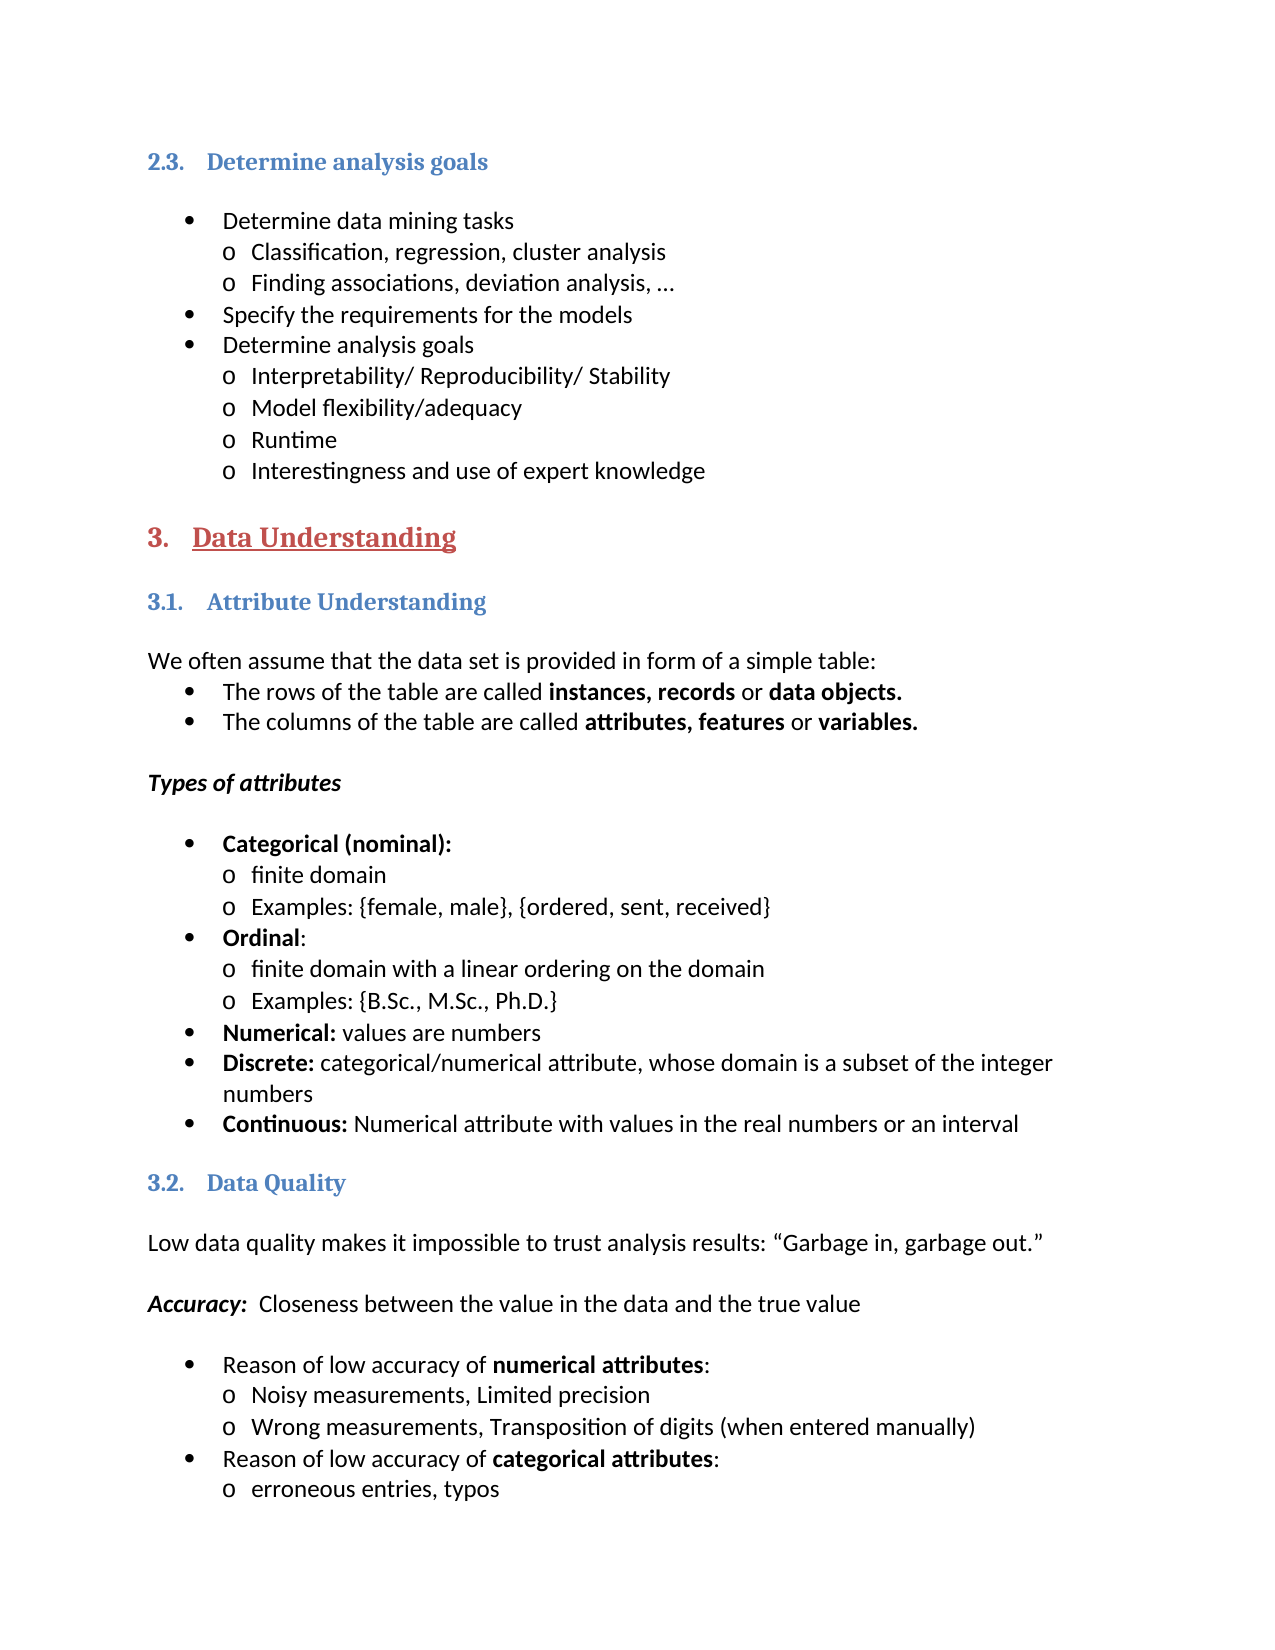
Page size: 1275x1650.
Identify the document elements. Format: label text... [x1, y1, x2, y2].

list finite domain [221, 859, 1127, 891]
list Numerical: values are numbers [185, 1017, 1127, 1047]
list Interestingness and use of expert knowledge [221, 456, 1127, 487]
list Classification, regression, cluster analysis [221, 236, 1127, 267]
list The columns of the table are called attributes, features or variables. [185, 706, 1127, 737]
list Discrete: categorical/numerical attribute, whose domain is a subset of the integer numbers [185, 1047, 1127, 1108]
text We often assume that the data set is provided in form of a simple table: [148, 645, 1127, 676]
list Examples: {female, male}, {ordered, sent, received} [221, 891, 1127, 923]
list Data Understanding [148, 521, 1127, 554]
list Reason of low accuracy of numerical attributes: [185, 1349, 1127, 1379]
text Accuracy: Closeness between the value in the data and the true value [148, 1288, 1127, 1318]
list Noisy measurements, Limited precision [221, 1379, 1127, 1411]
list Determine analysis goals [148, 148, 1127, 176]
list Specify the requirements for the models [185, 299, 1127, 330]
list Ordinal: [185, 923, 1127, 953]
list Continuous: Numerical attribute with values in the real numbers or an interval [185, 1108, 1127, 1139]
list Finding associations, deviation analysis, … [221, 267, 1127, 299]
list Determine analysis goals [185, 330, 1127, 360]
list finite domain with a linear ordering on the domain [221, 953, 1127, 985]
list Determine data mining tasks [185, 205, 1127, 236]
list Examples: {B.Sc., M.Sc., Ph.D.} [221, 985, 1127, 1017]
list erroneous entries, typos [221, 1473, 1127, 1505]
list Reason of low accuracy of categorical attributes: [185, 1443, 1127, 1473]
list Model flexibility/adequacy [221, 392, 1127, 424]
list Interpretability/ Reproducibility/ Stability [221, 360, 1127, 392]
list Categorical (nominal): [185, 828, 1127, 859]
list Attribute Understanding [148, 588, 1127, 617]
list Wrong measurements, Transposition of digits (when entered manually) [221, 1411, 1127, 1443]
list Runtime [221, 424, 1127, 456]
list The rows of the table are called instances, records or data objects. [185, 676, 1127, 706]
list Data Quality [148, 1169, 1127, 1198]
text Types of attributes [148, 767, 1127, 798]
text Low data quality makes it impossible to trust analysis results: “Garbage in, garbage out.” [148, 1227, 1127, 1257]
